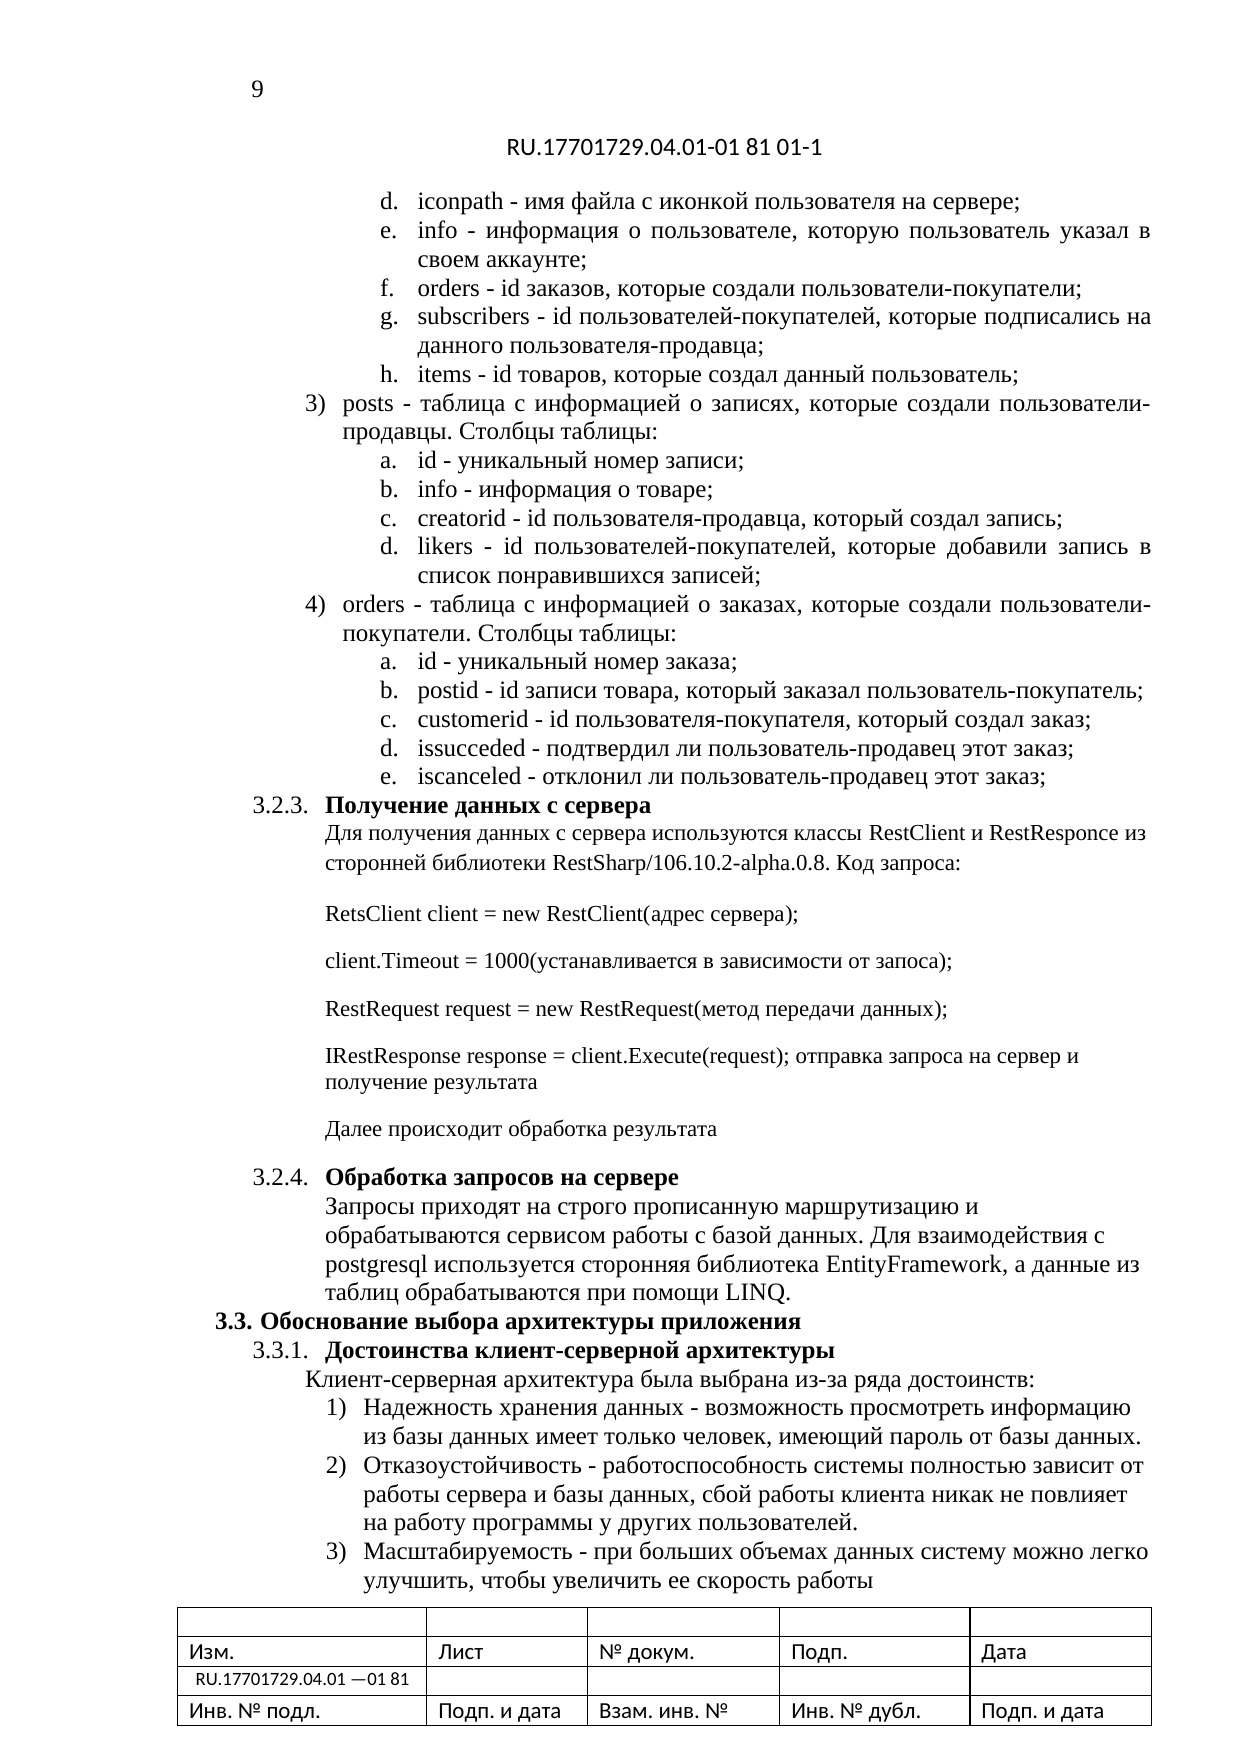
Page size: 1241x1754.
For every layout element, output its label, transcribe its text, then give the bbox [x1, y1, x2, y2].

list Масштабируемость - при больших объемах данных систему можно легко улучшить, чтобы увеличить ее скорость работы [326, 1536, 1152, 1594]
list customerid - id пользователя-покупателя, который создал заказ; [380, 704, 1152, 733]
list orders - id заказов, которые создали пользователи-покупатели; [380, 273, 1152, 301]
list creatorid - id пользователя-продавца, который создал запись; [380, 503, 1152, 531]
list id - уникальный номер записи; [380, 445, 1152, 474]
list items - id товаров, которые создал данный пользователь; [380, 359, 1152, 388]
text RetsClient client = new RestClient(адрес сервера); [325, 900, 1152, 927]
list Получение данных с сервера [252, 790, 1152, 819]
list subscribers - id пользователей-покупателей, которые подписались на данного пользователя-продавца; [380, 301, 1152, 359]
text IRestResponse response = client.Execute(request); отправка запроса на сервер и получение результата [325, 1042, 1152, 1094]
list posts - таблица с информацией о записях, которые создали пользователи-продавцы. Столбцы таблицы: [305, 388, 1152, 445]
list postid - id записи товара, который заказал пользователь-покупатель; [380, 675, 1152, 704]
list orders - таблица с информацией о заказах, которые создали пользователи-покупатели. Столбцы таблицы: [305, 589, 1152, 646]
list iscanceled - отклонил ли пользователь-продавец этот заказ; [380, 761, 1152, 790]
text Далее происходит обработка результата [325, 1115, 1152, 1142]
list info - информация о пользователе, которую пользователь указал в своем аккаунте; [380, 215, 1152, 273]
list Отказоустойчивость - работоспособность системы полностью зависит от работы сервера и базы данных, сбой работы клиента никак не повлияет на работу программы у других пользователей. [326, 1450, 1152, 1536]
list likers - id пользователей-покупателей, которые добавили запись в список понравившихся записей; [380, 531, 1152, 589]
list iconpath - имя файла с иконкой пользователя на сервере; [380, 186, 1152, 215]
list issucceded - подтвердил ли пользователь-продавец этот заказ; [380, 733, 1152, 761]
text client.Timeout = 1000(устанавливается в зависимости от запоса); [325, 947, 1152, 974]
list Запросы приходят на строго прописанную маршрутизацию и обрабатываются сервисом работы с базой данных. Для взаимодействия с postgresql используется сторонняя библиотека EntityFramework, а данные из таблиц обрабатываются при помощи LINQ. [325, 1191, 1152, 1306]
list Обоснование выбора архитектуры приложения [215, 1306, 1152, 1335]
text RestRequest request = new RestRequest(метод передачи данных); [325, 994, 1152, 1021]
text Для получения данных с сервера используются классы RestClient и RestResponce из сторонней библиотеки RestSharp/106.10.2-alpha.0.8. Код запроса: [325, 819, 1152, 876]
list id - уникальный номер заказа; [380, 646, 1152, 675]
list Клиент-серверная архитектура была выбрана из-за ряда достоинств: [305, 1364, 1152, 1392]
list Достоинства клиент-серверной архитектуры [252, 1335, 1152, 1364]
list info - информация о товаре; [380, 474, 1152, 503]
list Надежность хранения данных - возможность просмотреть информацию из базы данных имеет только человек, имеющий пароль от базы данных. [326, 1392, 1152, 1450]
list Обработка запросов на сервере [252, 1162, 1152, 1191]
